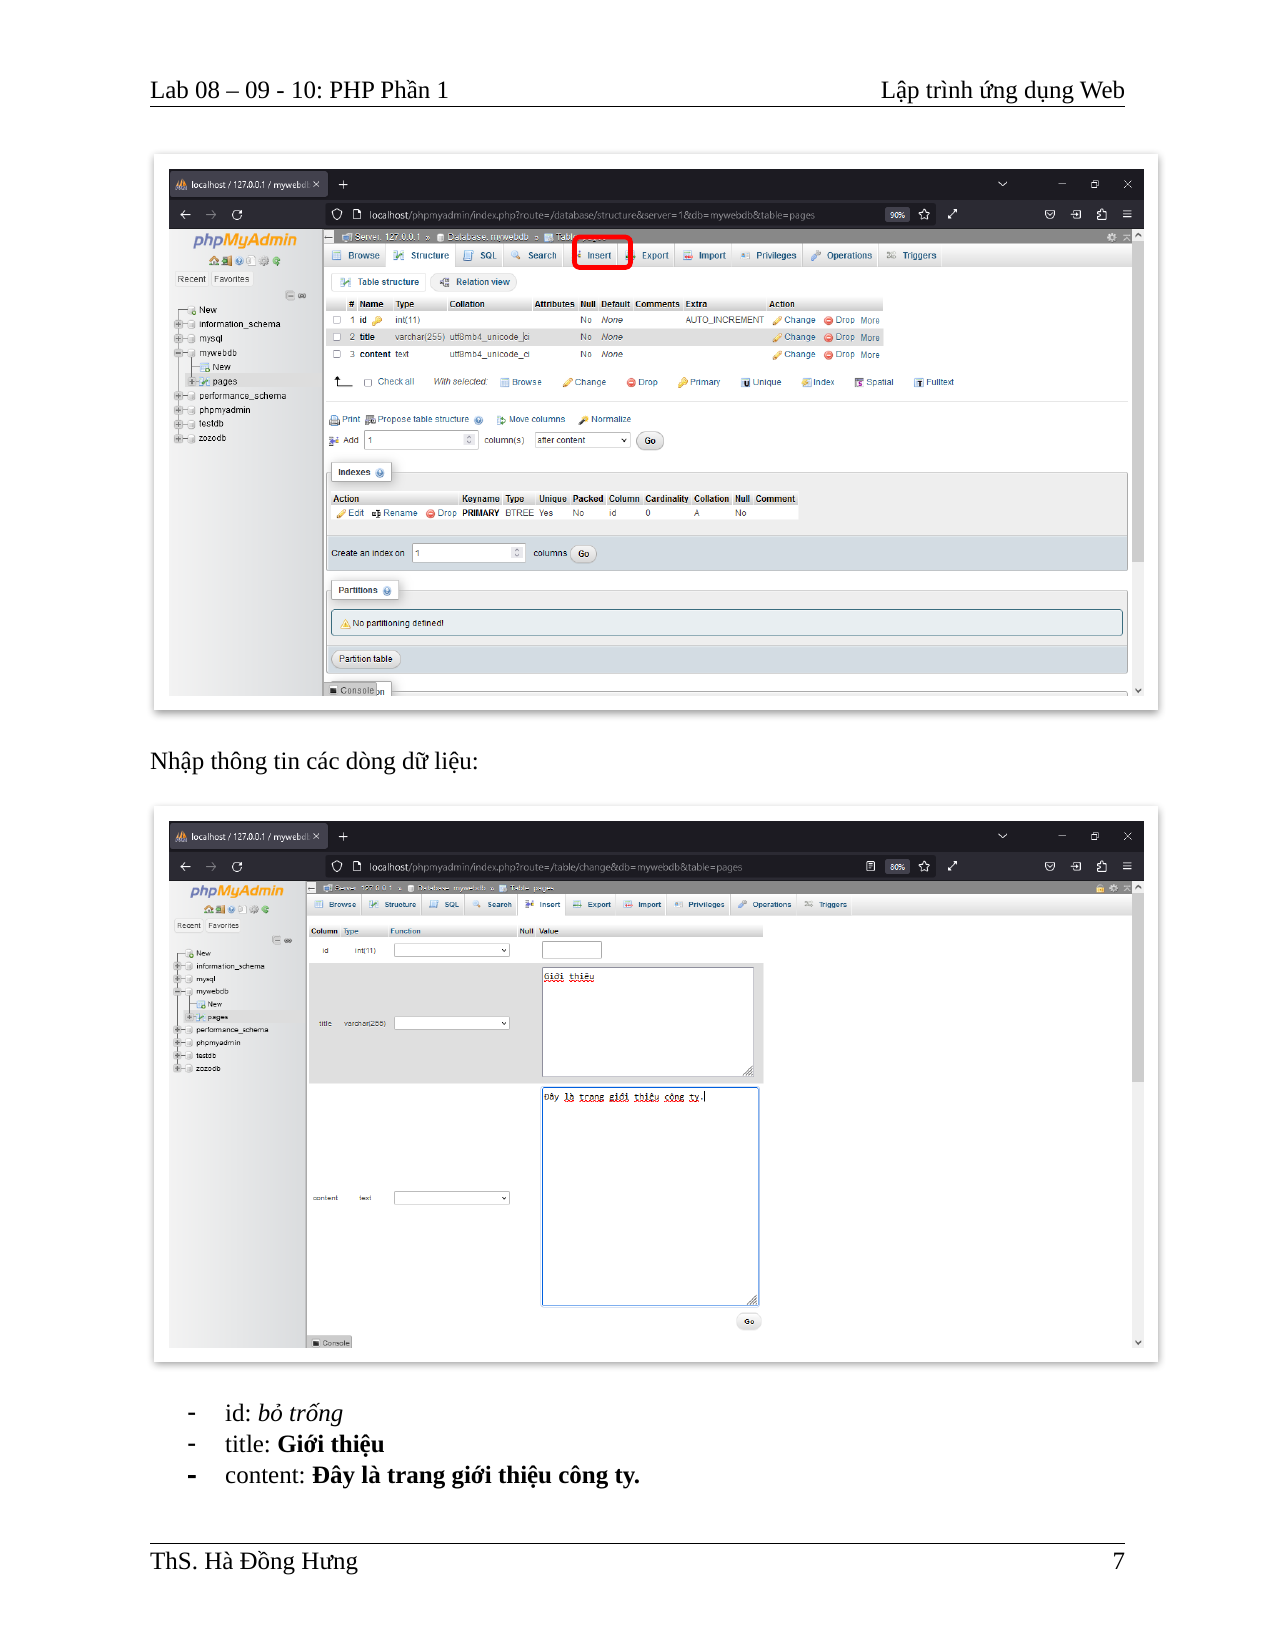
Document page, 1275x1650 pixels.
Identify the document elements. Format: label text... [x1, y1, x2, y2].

picture [169, 821, 1144, 1348]
picture [169, 169, 1144, 696]
text Nhập thông tin các dòng dữ liệu: [150, 746, 1125, 775]
list content: Đây là trang giới thiệu công ty. [187, 1460, 1125, 1489]
list title: Giới thiệu [187, 1429, 1125, 1458]
list id: bỏ trống [187, 1398, 1125, 1427]
